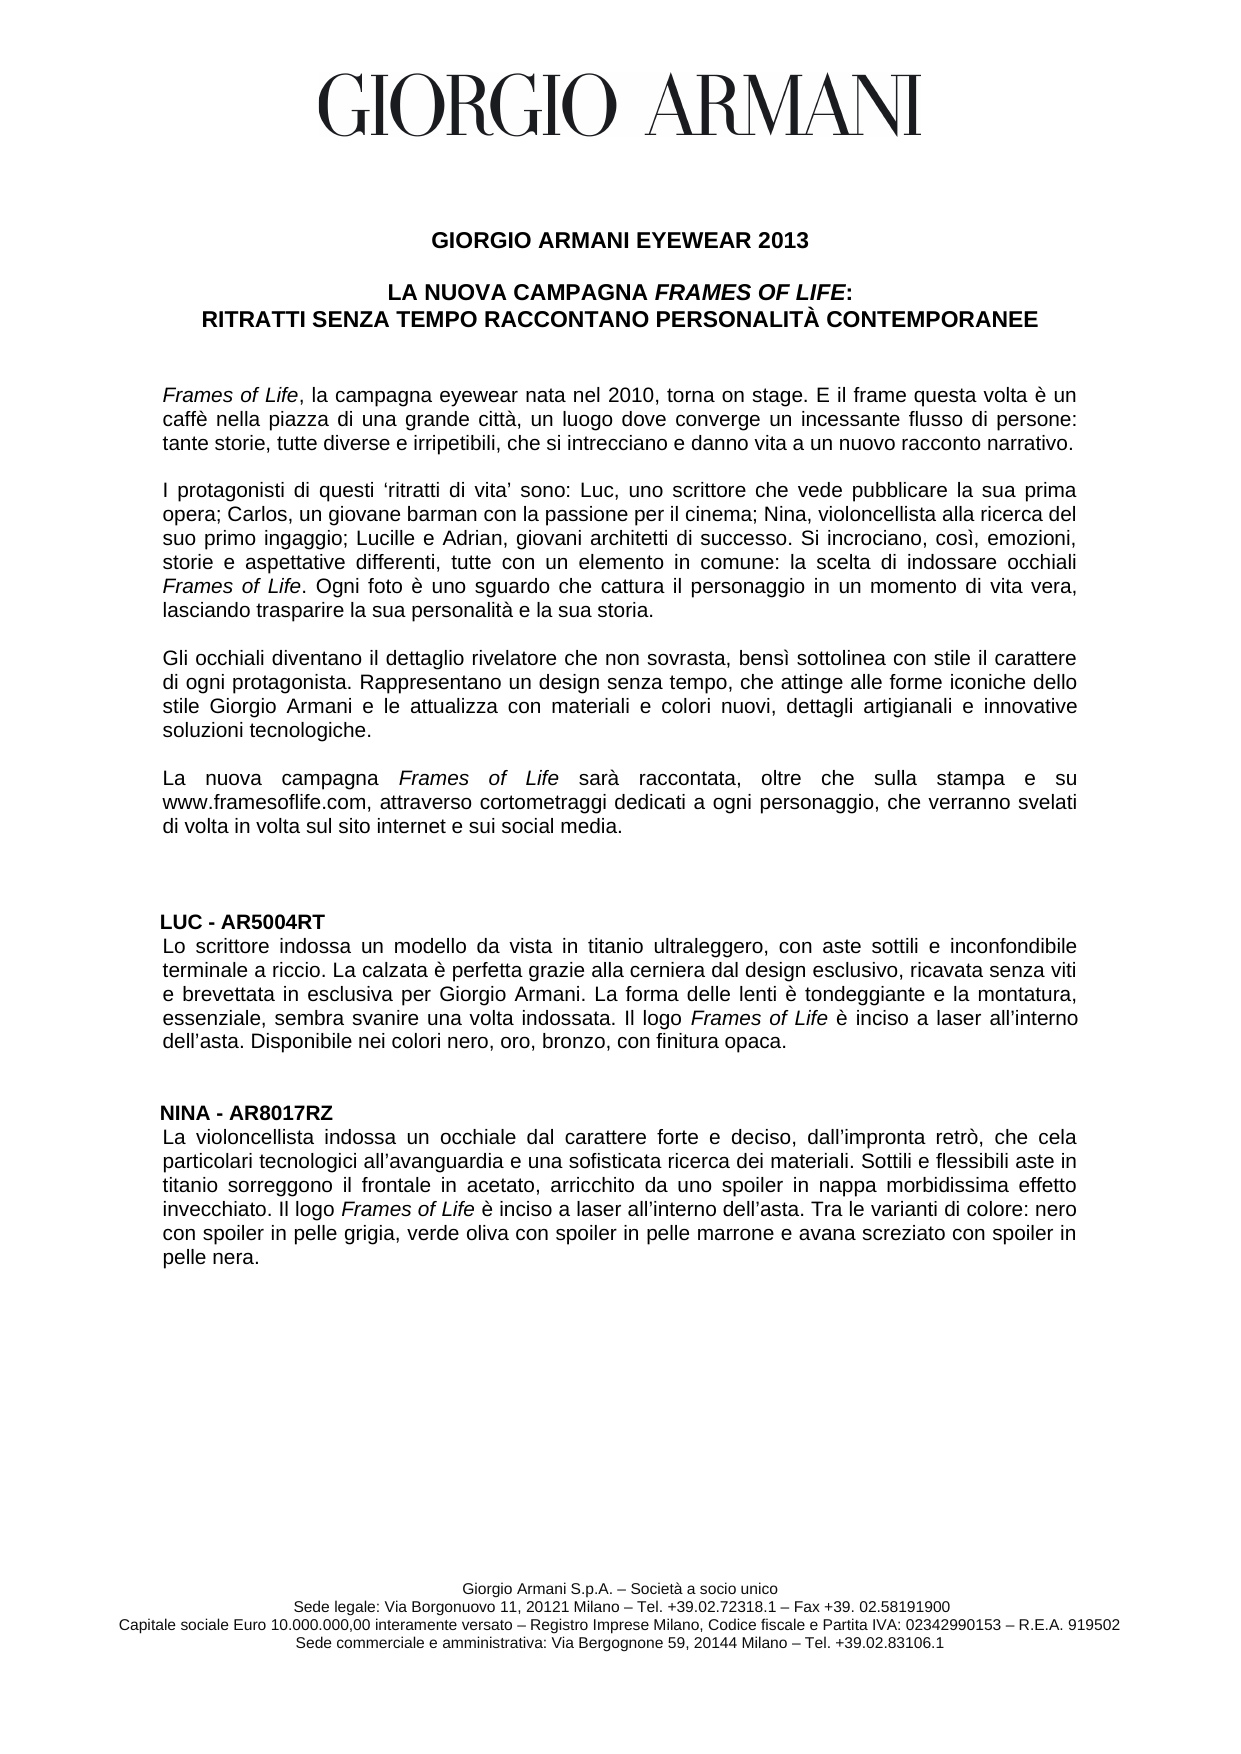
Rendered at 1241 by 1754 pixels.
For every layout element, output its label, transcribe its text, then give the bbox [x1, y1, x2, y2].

text LA NUOVA CAMPAGNA FRAMES OF LIFE: [159, 279, 1081, 306]
text La violoncellista indossa un occhiale dal carattere forte e deciso, dall’impronta retrò, che cela particolari tecnologici all’avanguardia e una sofisticata ricerca dei materiali. Sottili e flessibili aste in titanio sorreggono il frontale in acetato, arricchito da uno spoiler in nappa morbidissima effetto invecchiato. Il logo Frames of Life è inciso a laser all’interno dell’asta. Tra le varianti di colore: nero con spoiler in pelle grigia, verde oliva con spoiler in pelle marrone e avana screziato con spoiler in pelle nera. [162, 1125, 1078, 1269]
text La nuova campagna Frames of Life sarà raccontata, oltre che sulla stampa e su www.framesoflife.com, attraverso cortometraggi dedicati a ogni personaggio, che verranno svelati di volta in volta sul sito internet e sui social media. [162, 766, 1078, 838]
text RITRATTI SENZA TEMPO RACCONTANO PERSONALITÀ CONTEMPORANEE [159, 306, 1081, 332]
text Lo scrittore indossa un modello da vista in titanio ultraleggero, con aste sottili e inconfondibile terminale a riccio. La calzata è perfetta grazie alla cerniera dal design esclusivo, ricavata senza viti e brevettata in esclusiva per Giorgio Armani. La forma delle lenti è tondeggiante e la montatura, essenziale, sembra svanire una volta indossata. Il logo Frames of Life è inciso a laser all’interno dell’asta. Disponibile nei colori nero, oro, bronzo, con finitura opaca. [162, 933, 1078, 1053]
text GIORGIO ARMANI EYEWEAR 2013 [159, 227, 1081, 253]
text I protagonisti di questi ‘ritratti di vita’ sono: Luc, uno scrittore che vede pubblicare la sua prima opera; Carlos, un giovane barman con la passione per il cinema; Nina, violoncellista alla ricerca del suo primo ingaggio; Lucille e Adrian, giovani architetti di successo. Si incrociano, così, emozioni, storie e aspettative differenti, tutte con un elemento in comune: la scelta di indossare occhiali Frames of Life. Ogni foto è uno sguardo che cattura il personaggio in un momento di vita vera, lasciando trasparire la sua personalità e la sua storia. [162, 478, 1078, 622]
text NINA - AR8017RZ [159, 1101, 1081, 1125]
text LUC - AR5004RT [159, 909, 1081, 933]
picture [318, 72, 921, 137]
text Gli occhiali diventano il dettaglio rivelatore che non sovrasta, bensì sottolinea con stile il carattere di ogni protagonista. Rappresentano un design senza tempo, che attinge alle forme iconiche dello stile Giorgio Armani e le attualizza con materiali e colori nuovi, dettagli artigianali e innovative soluzioni tecnologiche. [162, 646, 1078, 742]
text Frames of Life, la campagna eyewear nata nel 2010, torna on stage. E il frame questa volta è un caffè nella piazza di una grande città, un luogo dove converge un incessante flusso di persone: tante storie, tutte diverse e irripetibili, che si intrecciano e danno vita a un nuovo racconto narrativo. [162, 382, 1078, 454]
